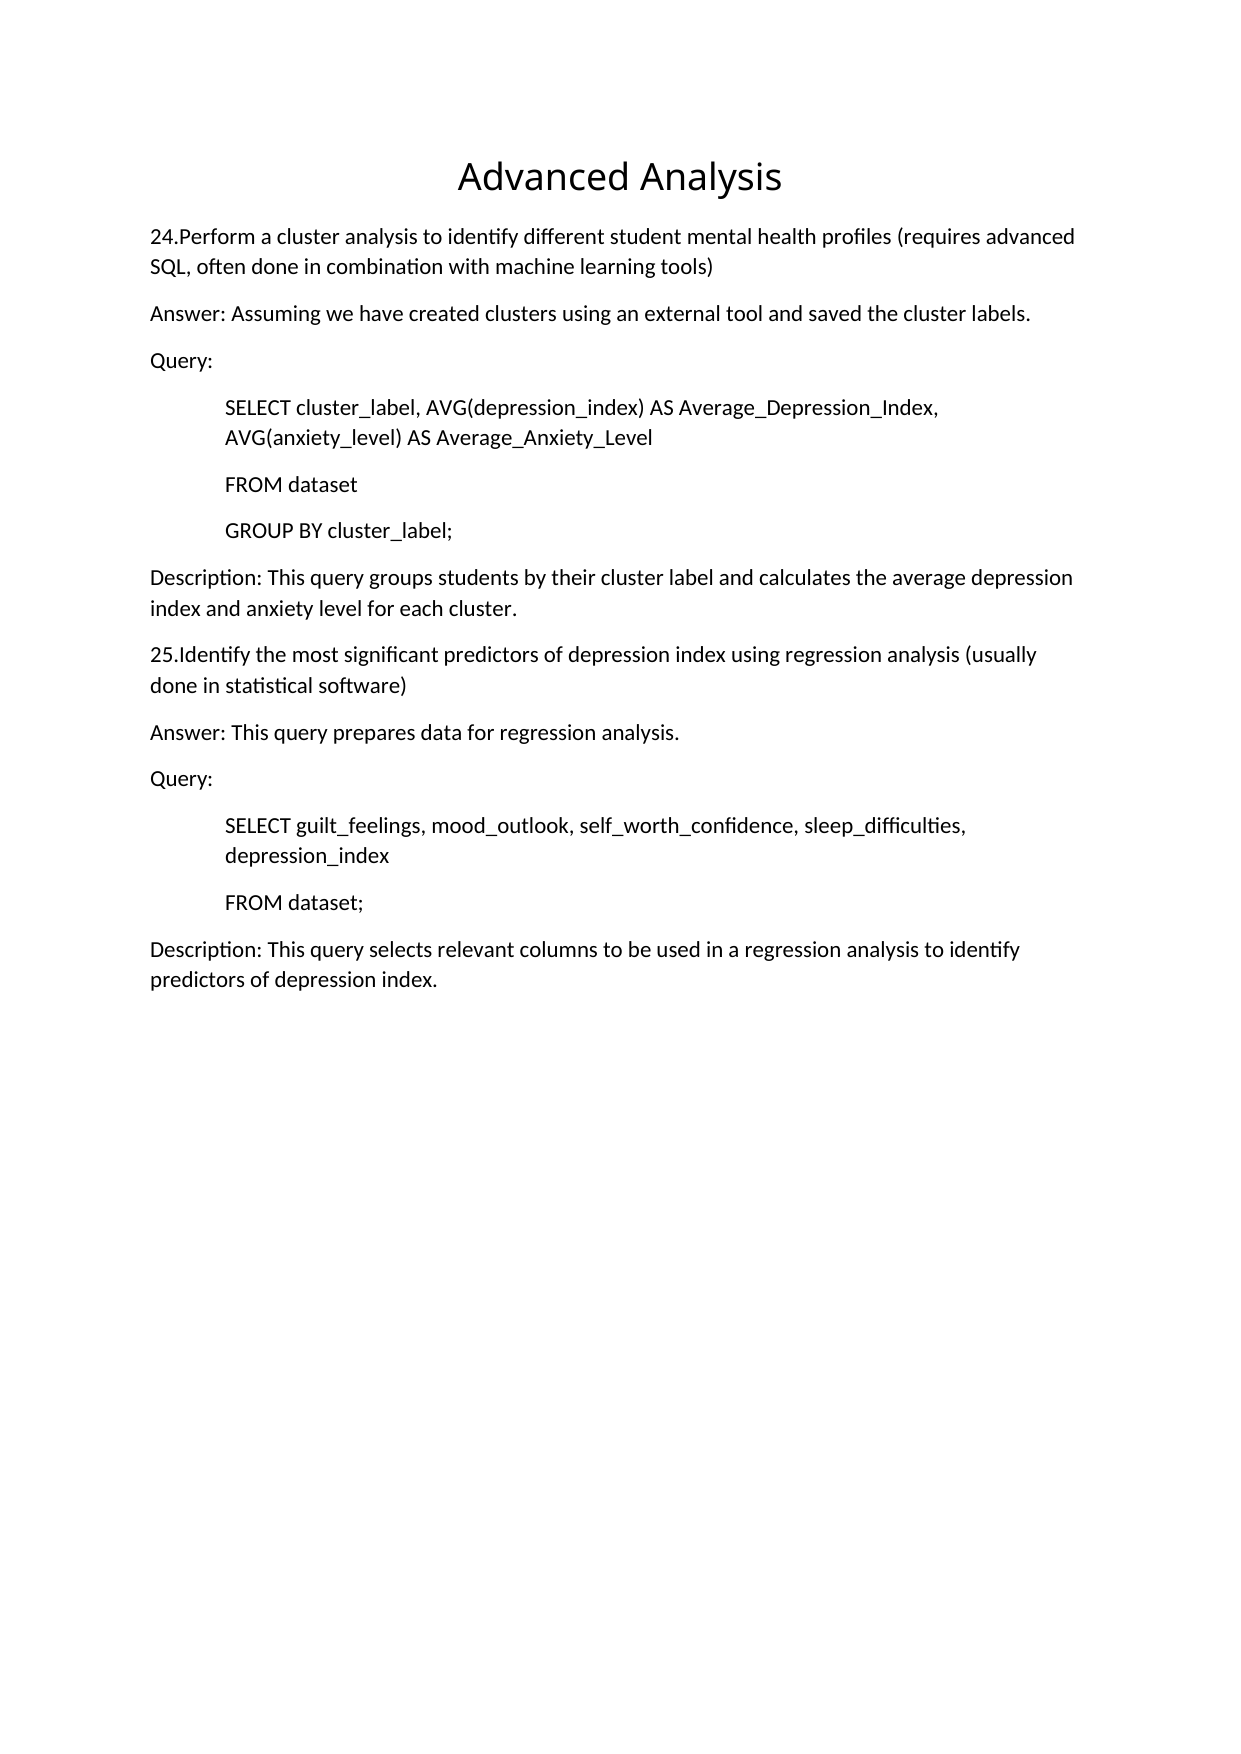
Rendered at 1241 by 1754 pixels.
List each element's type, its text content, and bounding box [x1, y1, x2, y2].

text Query: [150, 346, 1090, 374]
text 24.Perform a cluster analysis to identify different student mental health profiles (requires advanced SQL, often done in combination with machine learning tools) [150, 222, 1090, 280]
text FROM dataset; [225, 888, 1090, 916]
text GROUP BY cluster_label; [225, 517, 1090, 544]
text Answer: This query prepares data for regression analysis. [150, 718, 1090, 746]
text Query: [150, 764, 1090, 792]
text Advanced Analysis [150, 150, 1090, 201]
text Description: This query selects relevant columns to be used in a regression analysis to identify predictors of depression index. [150, 935, 1090, 993]
text SELECT cluster_label, AVG(depression_index) AS Average_Depression_Index, AVG(anxiety_level) AS Average_Anxiety_Level [225, 393, 1090, 451]
text Description: This query groups students by their cluster label and calculates the average depression index and anxiety level for each cluster. [150, 563, 1090, 622]
text SELECT guilt_feelings, mood_outlook, self_worth_confidence, sleep_difficulties, depression_index [225, 811, 1090, 869]
text Answer: Assuming we have created clusters using an external tool and saved the cluster labels. [150, 299, 1090, 327]
text 25.Identify the most significant predictors of depression index using regression analysis (usually done in statistical software) [150, 641, 1090, 699]
text FROM dataset [225, 470, 1090, 498]
